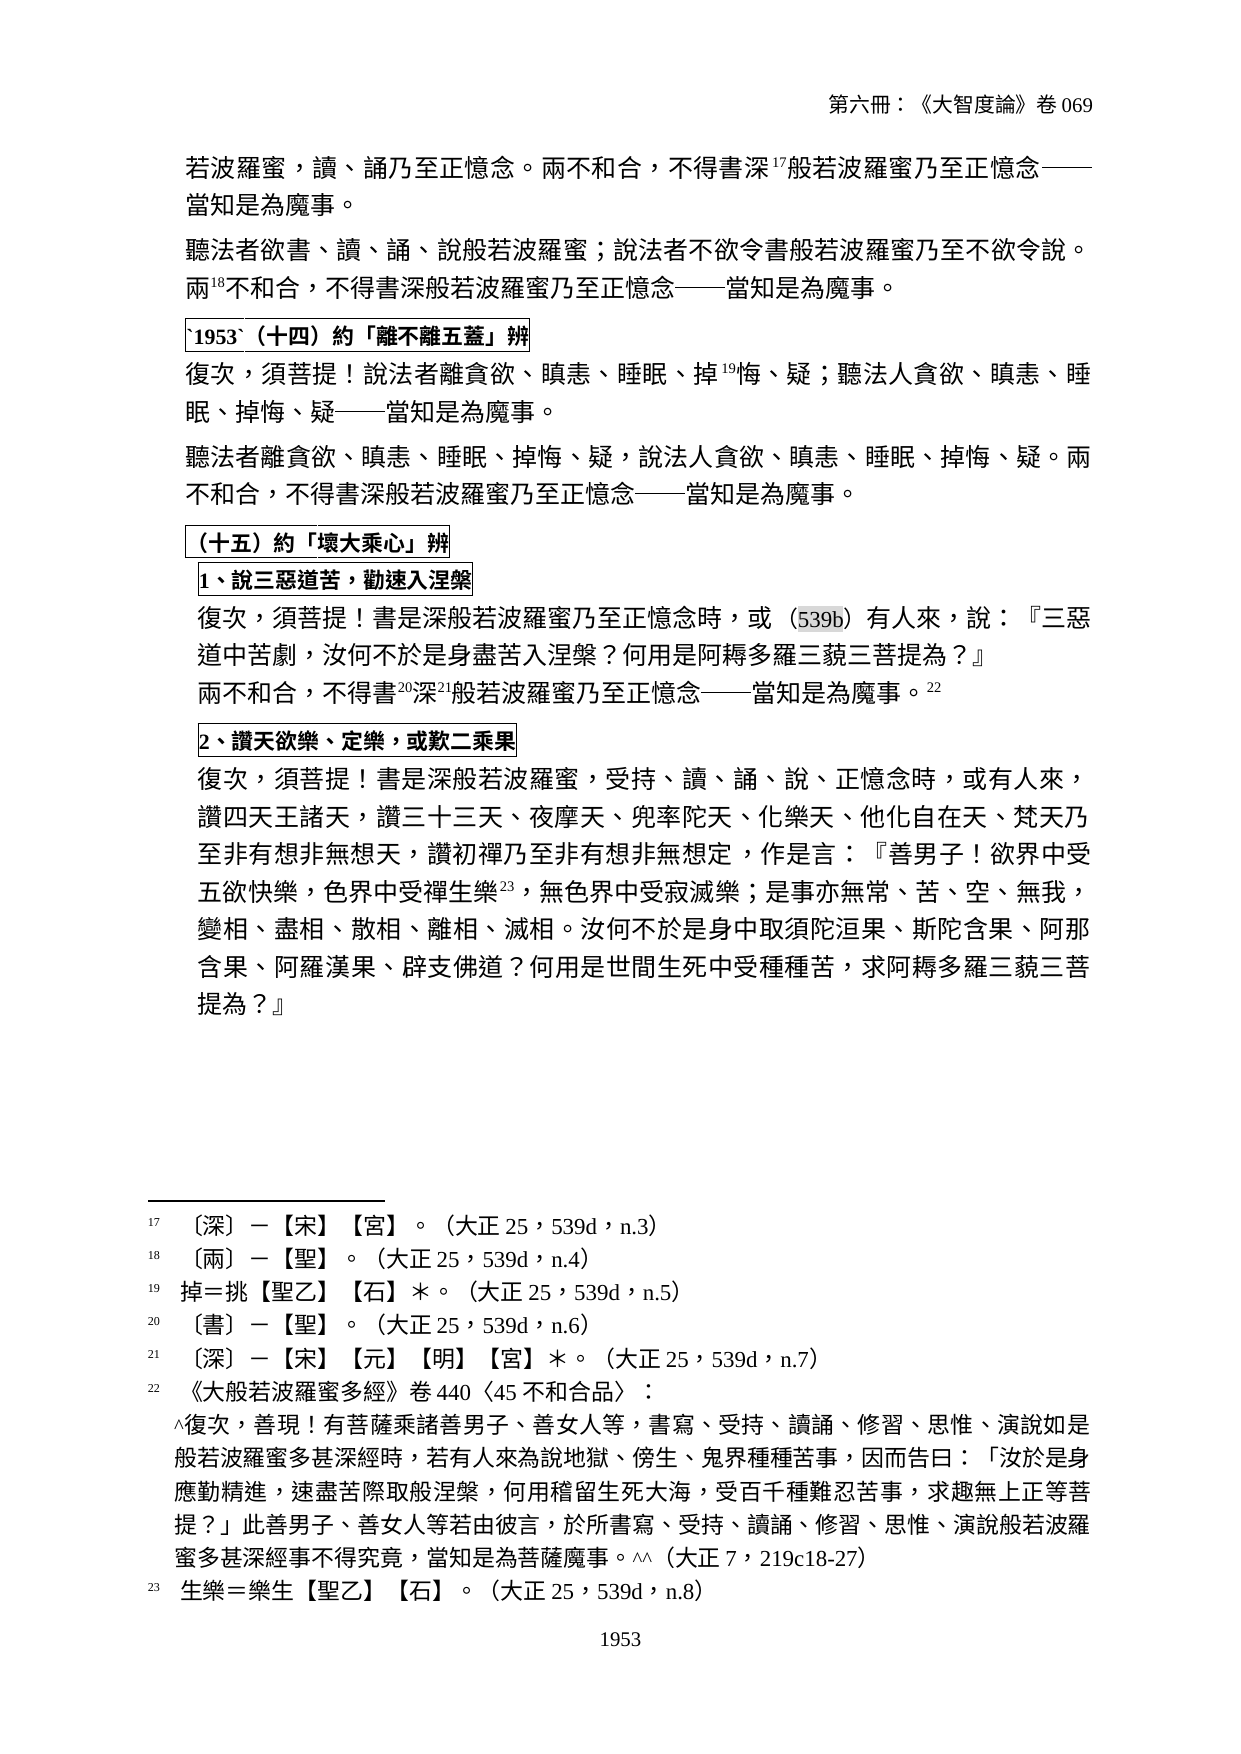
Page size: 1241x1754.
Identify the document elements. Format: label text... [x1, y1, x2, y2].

text 2、讚天欲樂、定樂，或歎二乘果 [198, 721, 1092, 759]
text 聽法者離貪欲、瞋恚、睡眠、掉悔、疑，說法人貪欲、瞋恚、睡眠、掉悔、疑。兩不和合，不得書深般若波羅蜜乃至正憶念──當知是為魔事。 [185, 436, 1092, 511]
text （十五）約「壞大乘心」辨 [185, 523, 1092, 560]
text 復次，須菩提！說法者欲令書、持般若波羅蜜乃至正憶念；聽法人不欲書、持般若波羅蜜，讀、誦乃至正憶念。兩不和合，不得書深般若波羅蜜乃至正憶念──當知是為魔事。 [185, 148, 1092, 223]
text 1、說三惡道苦，勸速入涅槃 [198, 560, 1092, 598]
text `1953`（十四）約「離不離五蓋」辨 [185, 316, 1092, 354]
text 復次，須菩提！書是深般若波羅蜜，受持、讀、誦、說、正憶念時，或有人來，讚四天王諸天，讚三十三天、夜摩天、兜率陀天、化樂天、他化自在天、梵天乃至非有想非無想天，讚初禪乃至非有想非無想定，作是言：『善男子！欲界中受五欲快樂，色界中受禪生樂，無色界中受寂滅樂；是事亦無常、苦、空、無我，變相、盡相、散相、離相、滅相。汝何不於是身中取須陀洹果、斯陀含果、阿那含果、阿羅漢果、辟支佛道？何用是世間生死中受種種苦，求阿耨多羅三藐三菩提為？』 [198, 759, 1092, 1021]
text 復次，須菩提！說法者離貪欲、瞋恚、睡眠、掉悔、疑；聽法人貪欲、瞋恚、睡眠、掉悔、疑──當知是為魔事。 [185, 354, 1092, 429]
text 聽法者欲書、讀、誦、說般若波羅蜜；說法者不欲令書般若波羅蜜乃至不欲令說。兩不和合，不得書深般若波羅蜜乃至正憶念──當知是為魔事。 [185, 230, 1092, 305]
text 兩不和合，不得書深般若波羅蜜乃至正憶念──當知是為魔事。 [198, 673, 1092, 710]
text 復次，須菩提！書是深般若波羅蜜乃至正憶念時，或（539b）有人來，說：『三惡道中苦劇，汝何不於是身盡苦入涅槃？何用是阿耨多羅三藐三菩提為？』 [198, 598, 1092, 673]
